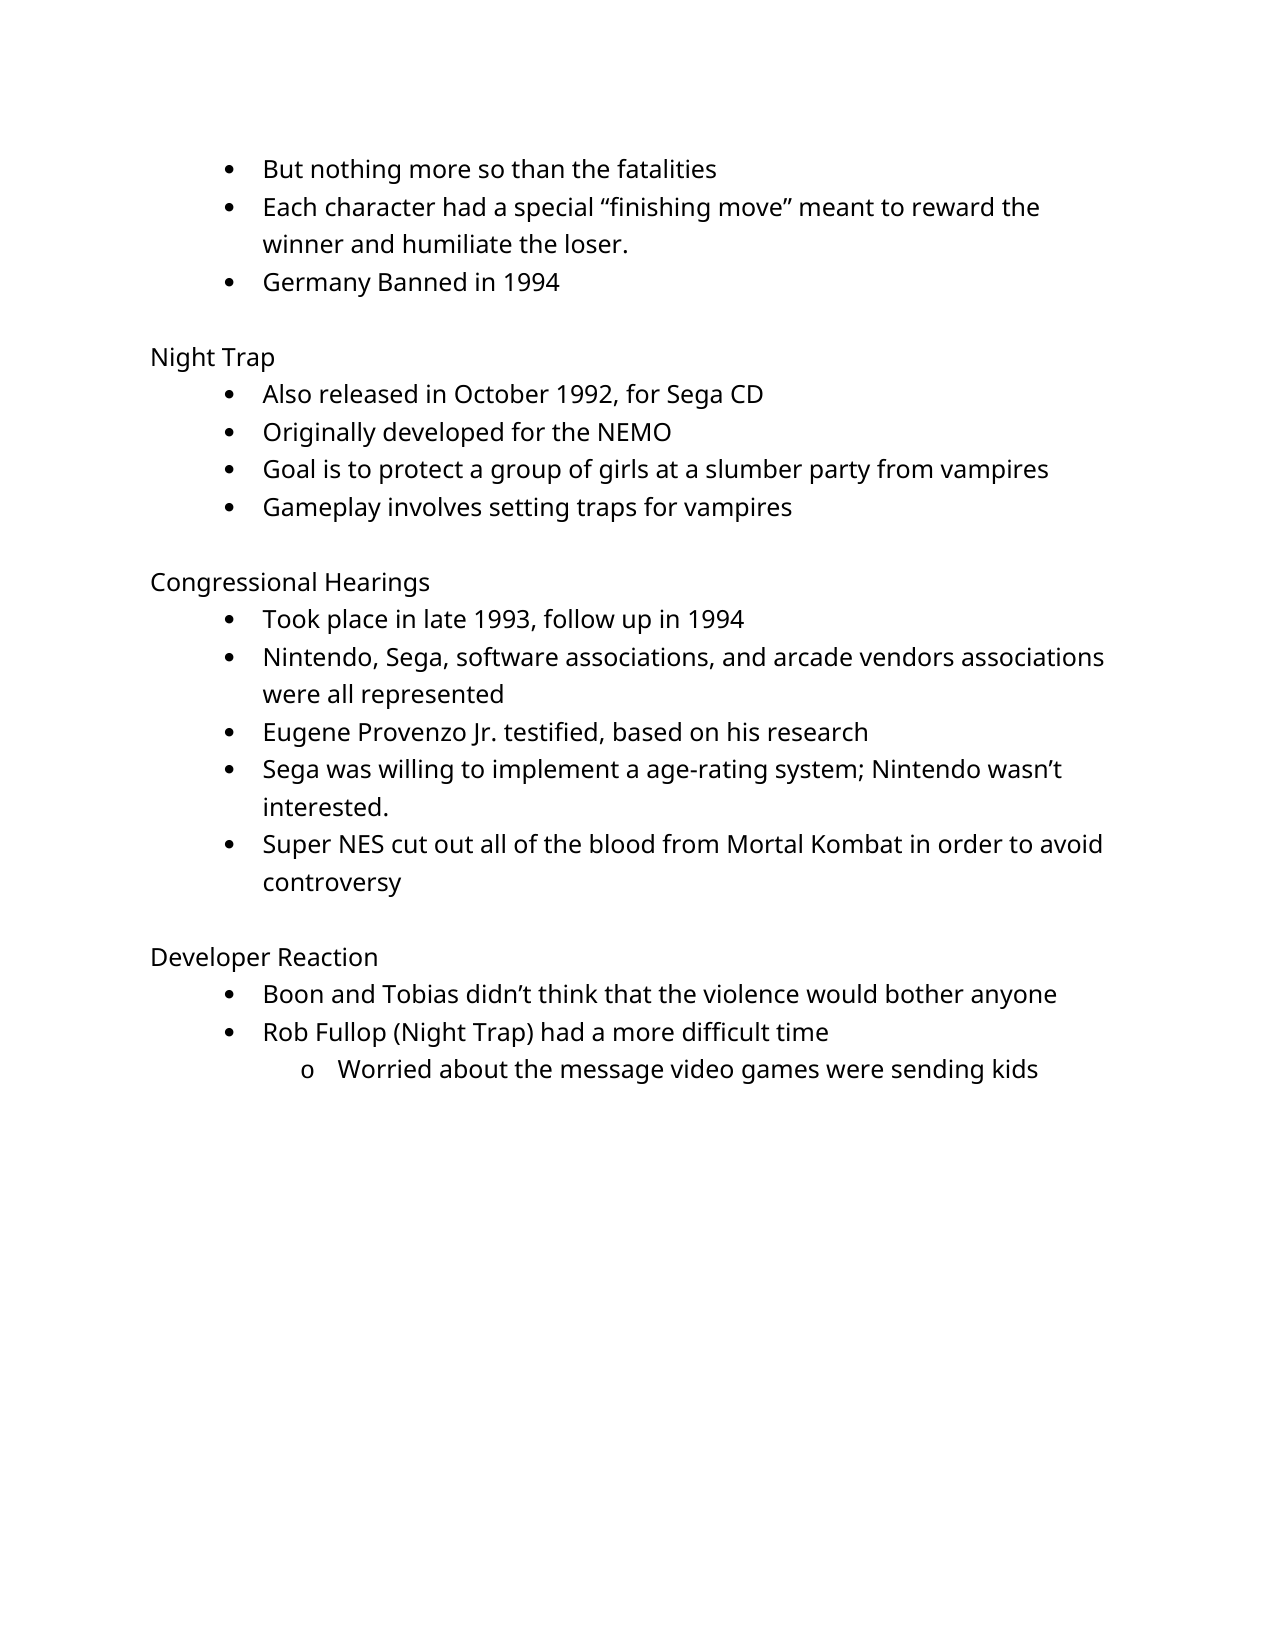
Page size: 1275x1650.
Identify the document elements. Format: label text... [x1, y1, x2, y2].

text Gameplay involves setting traps for vampires [225, 487, 1125, 525]
text Also released in October 1992, for Sega CD [225, 375, 1125, 412]
text Rob Fullop (Night Trap) had a more difficult time [225, 1012, 1125, 1050]
text Night Trap [150, 337, 1125, 375]
text Nintendo, Sega, software associations, and arcade vendors associations were all represented [225, 637, 1125, 712]
text Germany Banned in 1994 [225, 262, 1125, 300]
text Super NES cut out all of the blood from Mortal Kombat in order to avoid controversy [225, 825, 1125, 900]
text Took place in late 1993, follow up in 1994 [225, 600, 1125, 637]
text Eugene Provenzo Jr. testified, based on his research [225, 712, 1125, 750]
text Boon and Tobias didn’t think that the violence would bother anyone [225, 975, 1125, 1012]
text But nothing more so than the fatalities [225, 150, 1125, 187]
text Congressional Hearings [150, 562, 1125, 600]
text Sega was willing to implement a age-rating system; Nintendo wasn’t interested. [225, 750, 1125, 825]
text Goal is to protect a group of girls at a slumber party from vampires [225, 450, 1125, 487]
text Each character had a special “finishing move” meant to reward the winner and humiliate the loser. [225, 187, 1125, 262]
text Worried about the message video games were sending kids [300, 1050, 1125, 1087]
text Developer Reaction [150, 937, 1125, 975]
text Originally developed for the NEMO [225, 412, 1125, 450]
